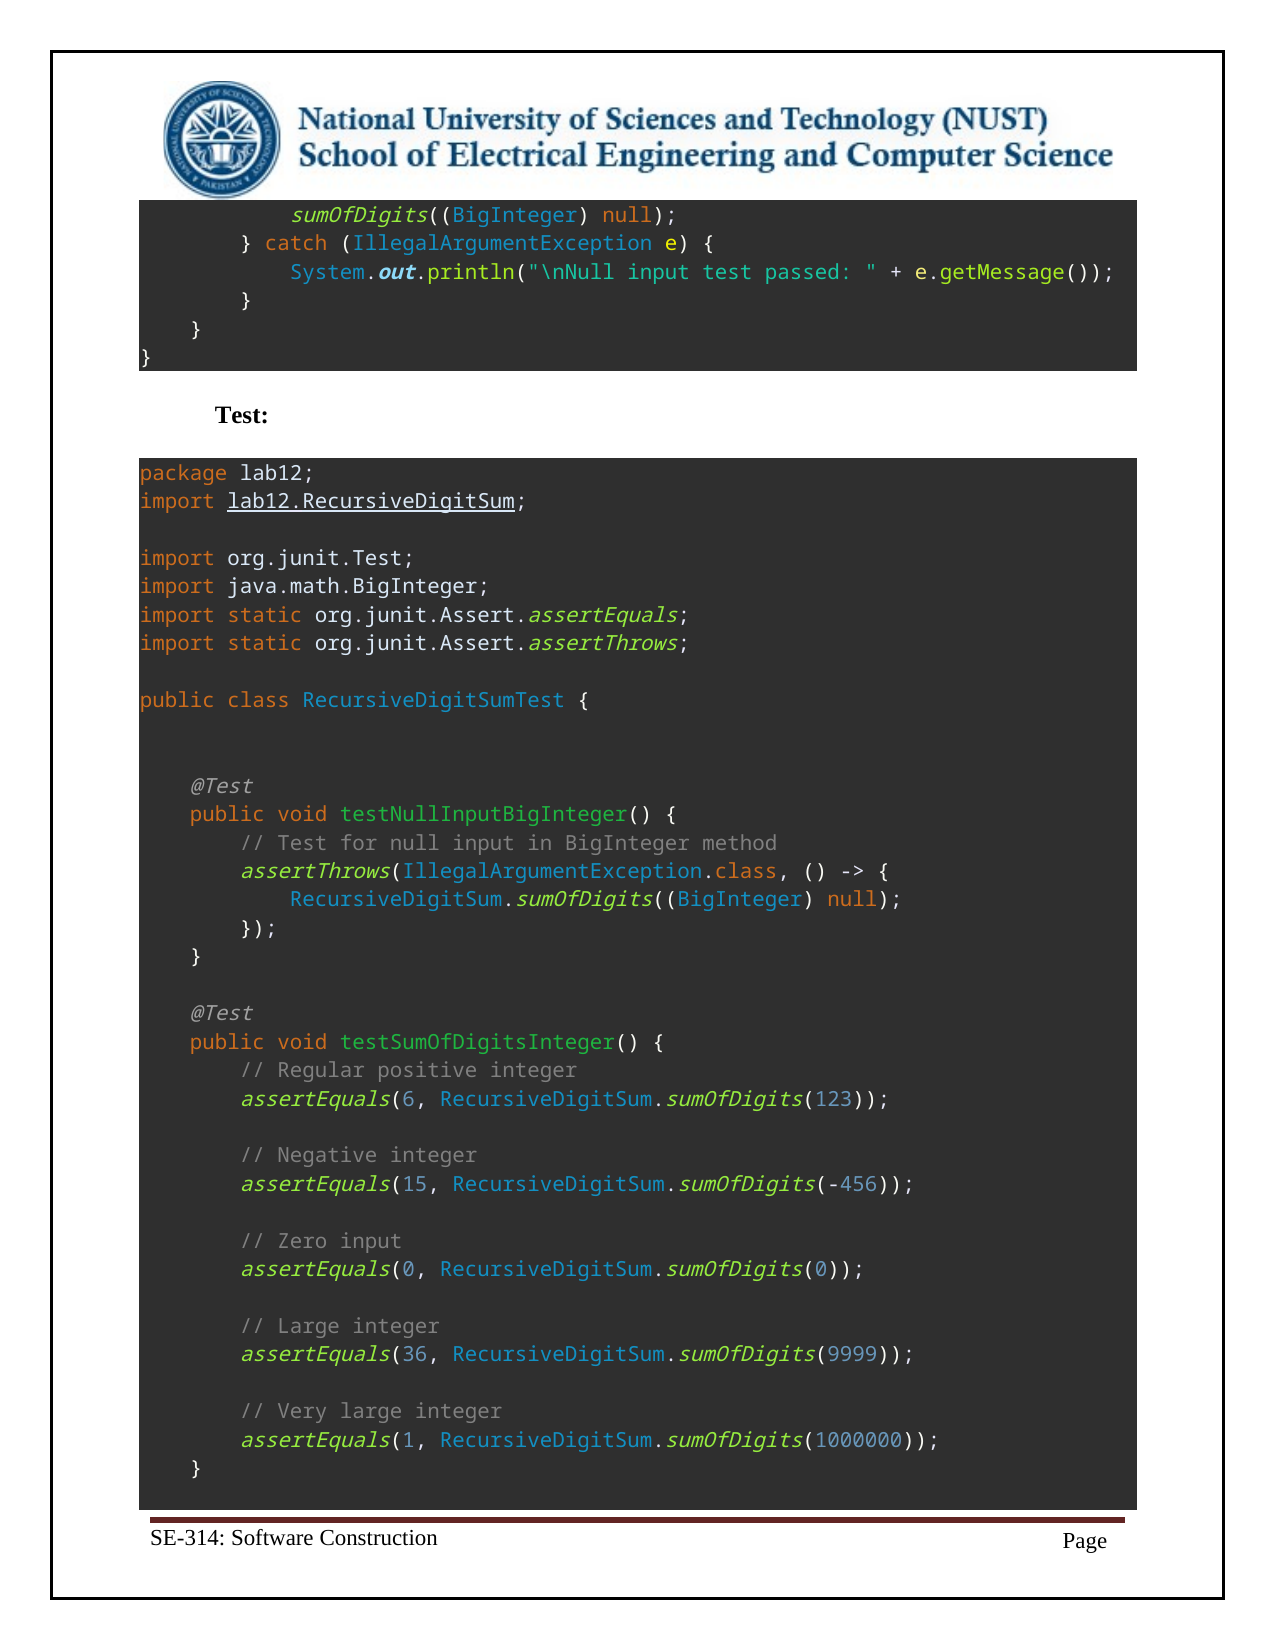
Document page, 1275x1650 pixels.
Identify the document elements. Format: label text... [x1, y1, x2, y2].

picture [163, 81, 1114, 200]
text assertEquals(36, RecursiveDigitSum.sumOfDigits(9999)); [139, 1339, 1137, 1368]
text assertEquals(1, RecursiveDigitSum.sumOfDigits(1000000)); [139, 1425, 1137, 1453]
text sumOfDigits((BigInteger) null); [139, 200, 1137, 228]
text Test: [214, 400, 1137, 428]
text @Test [139, 998, 1137, 1027]
text } [139, 342, 1137, 371]
text // Test for null input in BigInteger method [139, 828, 1137, 856]
text // Large integer [139, 1311, 1137, 1339]
text public void testNullInputBigInteger() { [139, 799, 1137, 828]
text public class RecursiveDigitSumTest { [139, 685, 1137, 714]
text RecursiveDigitSum.sumOfDigits((BigInteger) null); [139, 884, 1137, 913]
text import static org.junit.Assert.assertEquals; [139, 600, 1137, 628]
text public void testSumOfDigitsInteger() { [139, 1027, 1137, 1055]
text // Very large integer [139, 1396, 1137, 1425]
text assertEquals(0, RecursiveDigitSum.sumOfDigits(0)); [139, 1254, 1137, 1283]
text import java.math.BigInteger; [139, 571, 1137, 600]
text }); [139, 913, 1137, 941]
text // Negative integer [139, 1141, 1137, 1169]
text System.out.println("\nNull input test passed: " + e.getMessage()); [139, 257, 1137, 285]
text } [139, 314, 1137, 342]
text } catch (IllegalArgumentException e) { [139, 228, 1137, 257]
text } [139, 941, 1137, 970]
text } [139, 1453, 1137, 1482]
text import lab12.RecursiveDigitSum; [139, 486, 1137, 514]
text import static org.junit.Assert.assertThrows; [139, 628, 1137, 657]
text import org.junit.Test; [139, 543, 1137, 571]
text // Zero input [139, 1226, 1137, 1254]
text } [139, 285, 1137, 314]
text // Regular positive integer [139, 1055, 1137, 1084]
text assertThrows(IllegalArgumentException.class, () -> { [139, 856, 1137, 884]
text @Test [139, 771, 1137, 799]
text assertEquals(6, RecursiveDigitSum.sumOfDigits(123)); [139, 1084, 1137, 1112]
text package lab12; [139, 458, 1137, 486]
text assertEquals(15, RecursiveDigitSum.sumOfDigits(-456)); [139, 1169, 1137, 1197]
